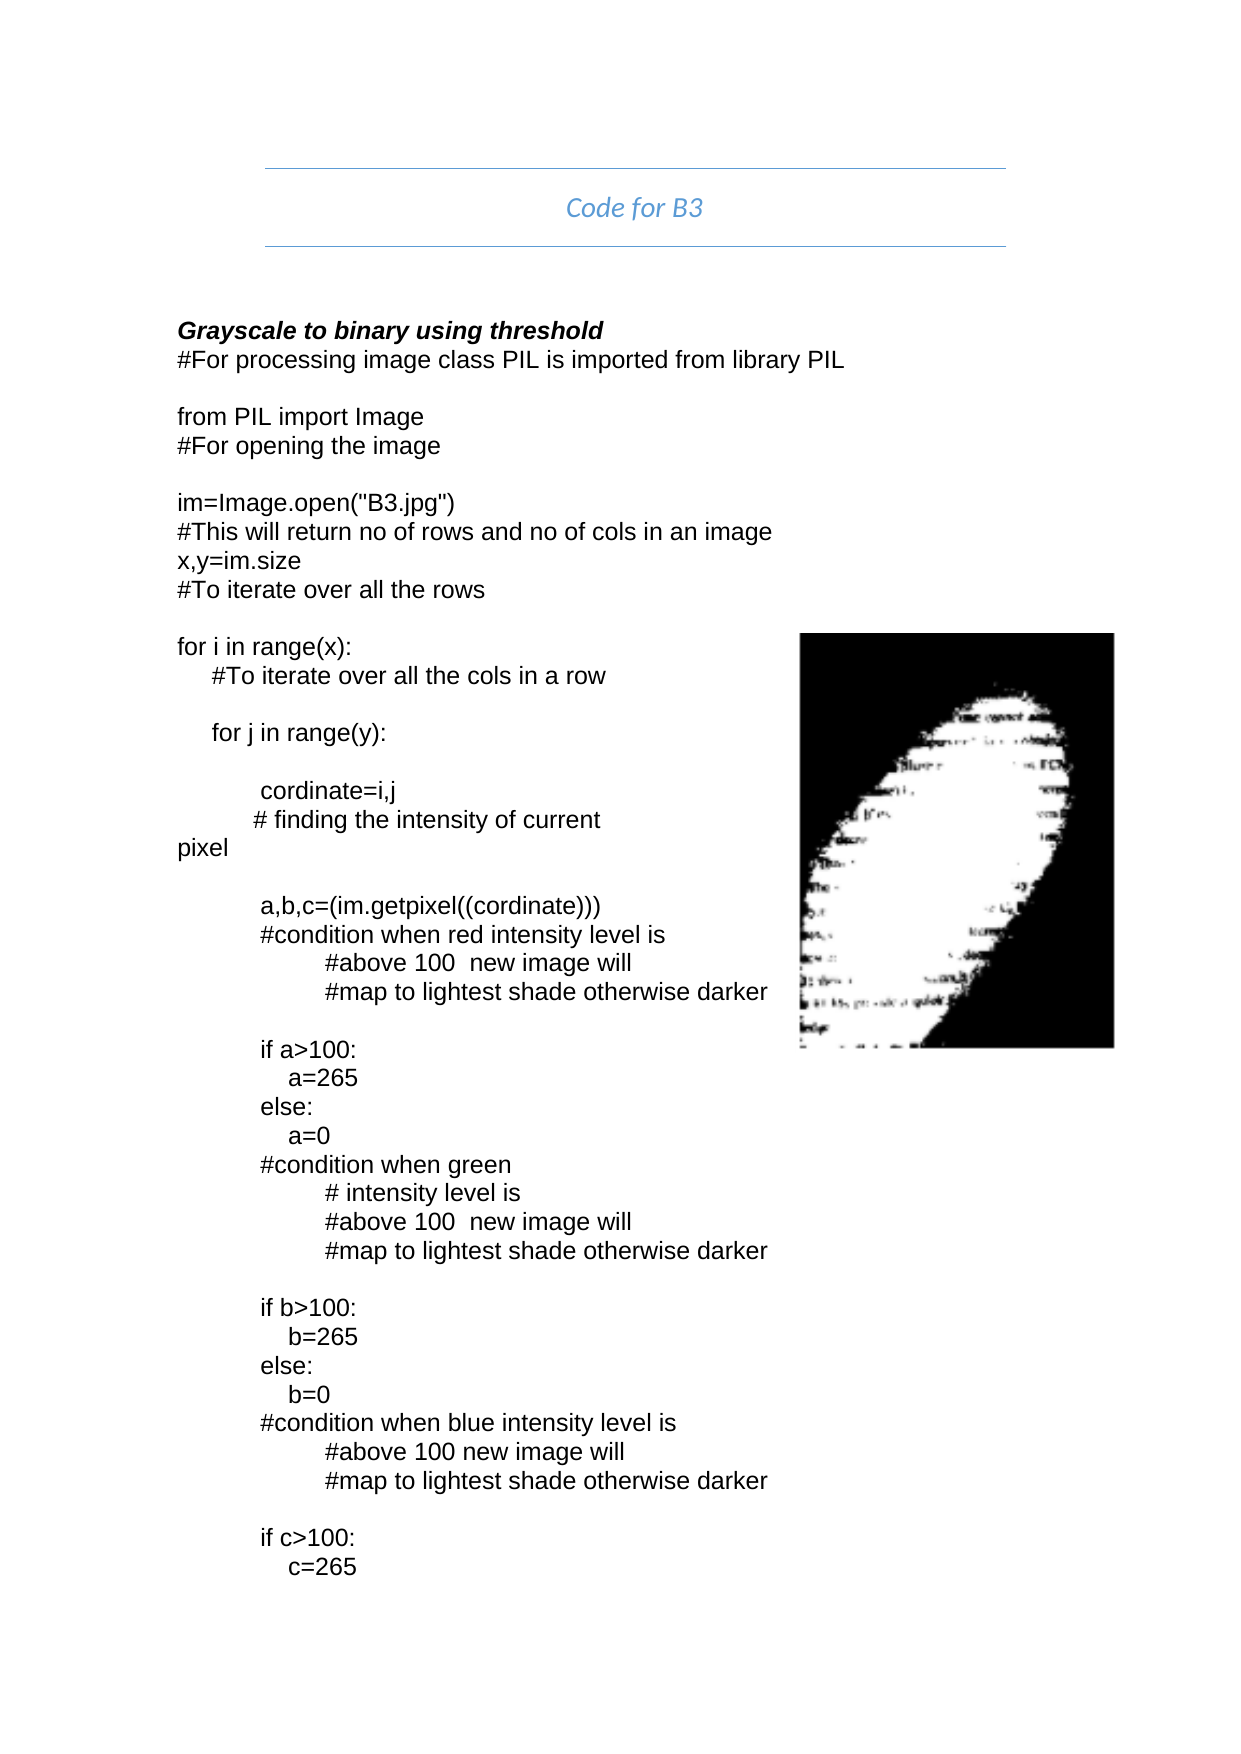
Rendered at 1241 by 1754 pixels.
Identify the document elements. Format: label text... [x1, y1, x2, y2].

text else: [177, 1092, 1096, 1121]
text a,b,c=(im.getpixel((cordinate))) [177, 891, 794, 919]
text #This will return no of rows and no of cols in an image [177, 517, 1096, 546]
text #condition when blue intensity level is [177, 1408, 1096, 1437]
text #map to lightest shade otherwise darker [325, 1466, 1096, 1494]
text for i in range(x): [177, 632, 1096, 661]
text Code for B3 [265, 169, 1006, 246]
text if b>100: [177, 1293, 1096, 1322]
text # finding the intensity of current [177, 804, 794, 833]
text Grayscale to binary using threshold [177, 316, 1096, 344]
text c=265 [177, 1552, 1096, 1581]
text from PIL import Image [177, 402, 1096, 431]
text #condition when red intensity level is [177, 919, 794, 948]
text #map to lightest shade otherwise darker [325, 1236, 1096, 1264]
text pixel [177, 833, 794, 862]
text #condition when green [177, 1149, 1096, 1178]
text a=265 [177, 1063, 1096, 1092]
text im=Image.open("B3.jpg") [177, 488, 1096, 517]
text else: [177, 1351, 1096, 1379]
picture [794, 633, 1119, 1053]
text x,y=im.size [177, 546, 1096, 574]
text #above 100 new image will [325, 1207, 1096, 1236]
text # intensity level is [252, 1178, 1096, 1207]
text #To iterate over all the cols in a row [177, 661, 794, 689]
text cordinate=i,j [177, 776, 794, 804]
text if a>100: [177, 1034, 1096, 1063]
text #map to lightest shade otherwise darker [325, 977, 794, 1006]
text a=0 [177, 1121, 1096, 1149]
text #For opening the image [177, 431, 1096, 459]
text #For processing image class PIL is imported from library PIL [177, 344, 1096, 373]
text #above 100 new image will [325, 948, 794, 977]
text #above 100 new image will [325, 1437, 1096, 1466]
text b=0 [177, 1379, 1096, 1408]
text for j in range(y): [177, 718, 794, 747]
text if c>100: [177, 1523, 1096, 1552]
text #To iterate over all the rows [177, 574, 1096, 603]
text b=265 [177, 1322, 1096, 1351]
